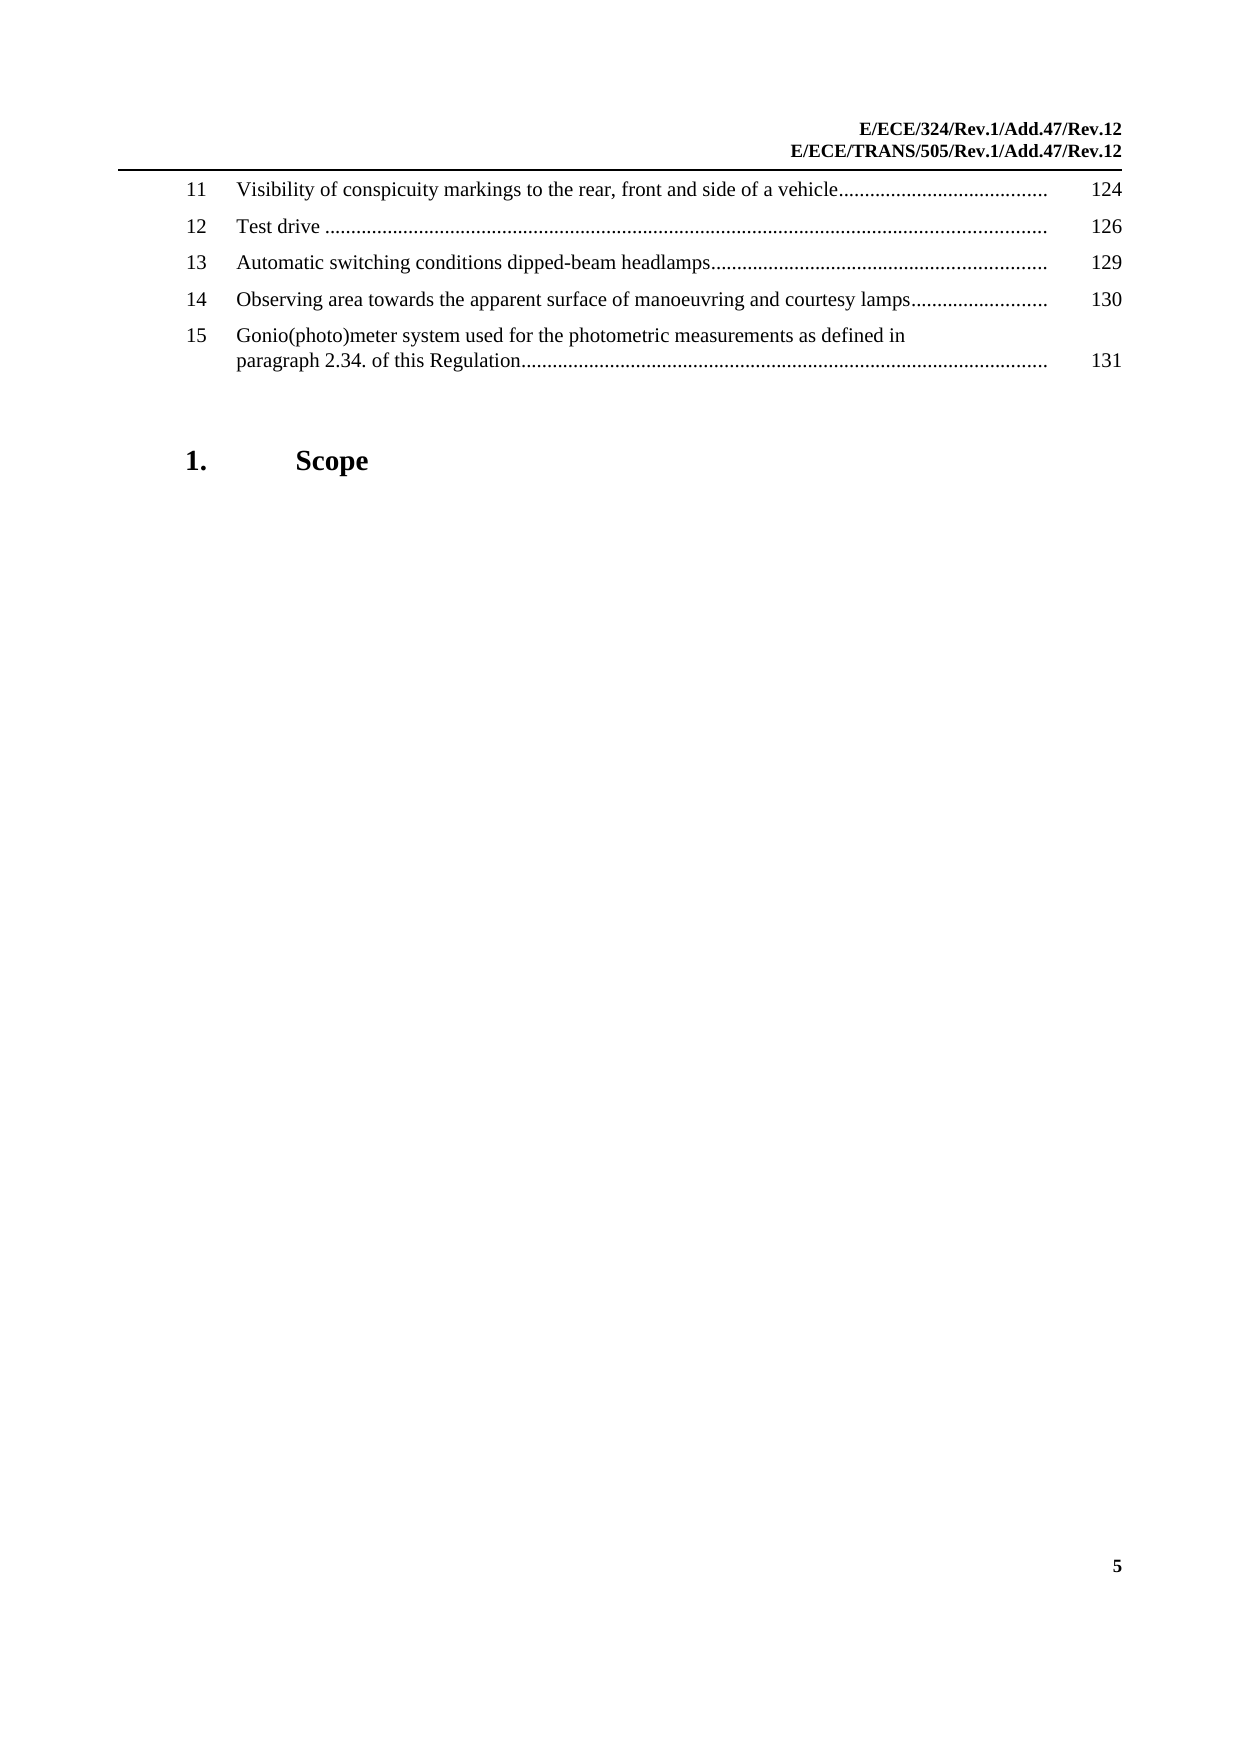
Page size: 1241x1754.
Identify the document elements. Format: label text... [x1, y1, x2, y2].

text 1. Scope [118, 446, 1004, 477]
text 12 Test drive 126 [118, 214, 1122, 238]
text 15 Gonio(photo)meter system used for the photometric measurements as defined in paragraph 2.34. of this Regulation 131 [118, 323, 1122, 372]
text 14 Observing area towards the apparent surface of manoeuvring and courtesy lamps 130 [118, 287, 1122, 311]
text 11 Visibility of conspicuity markings to the rear, front and side of a vehicle 124 [118, 177, 1122, 201]
text 13 Automatic switching conditions dipped-beam headlamps 129 [118, 250, 1122, 274]
